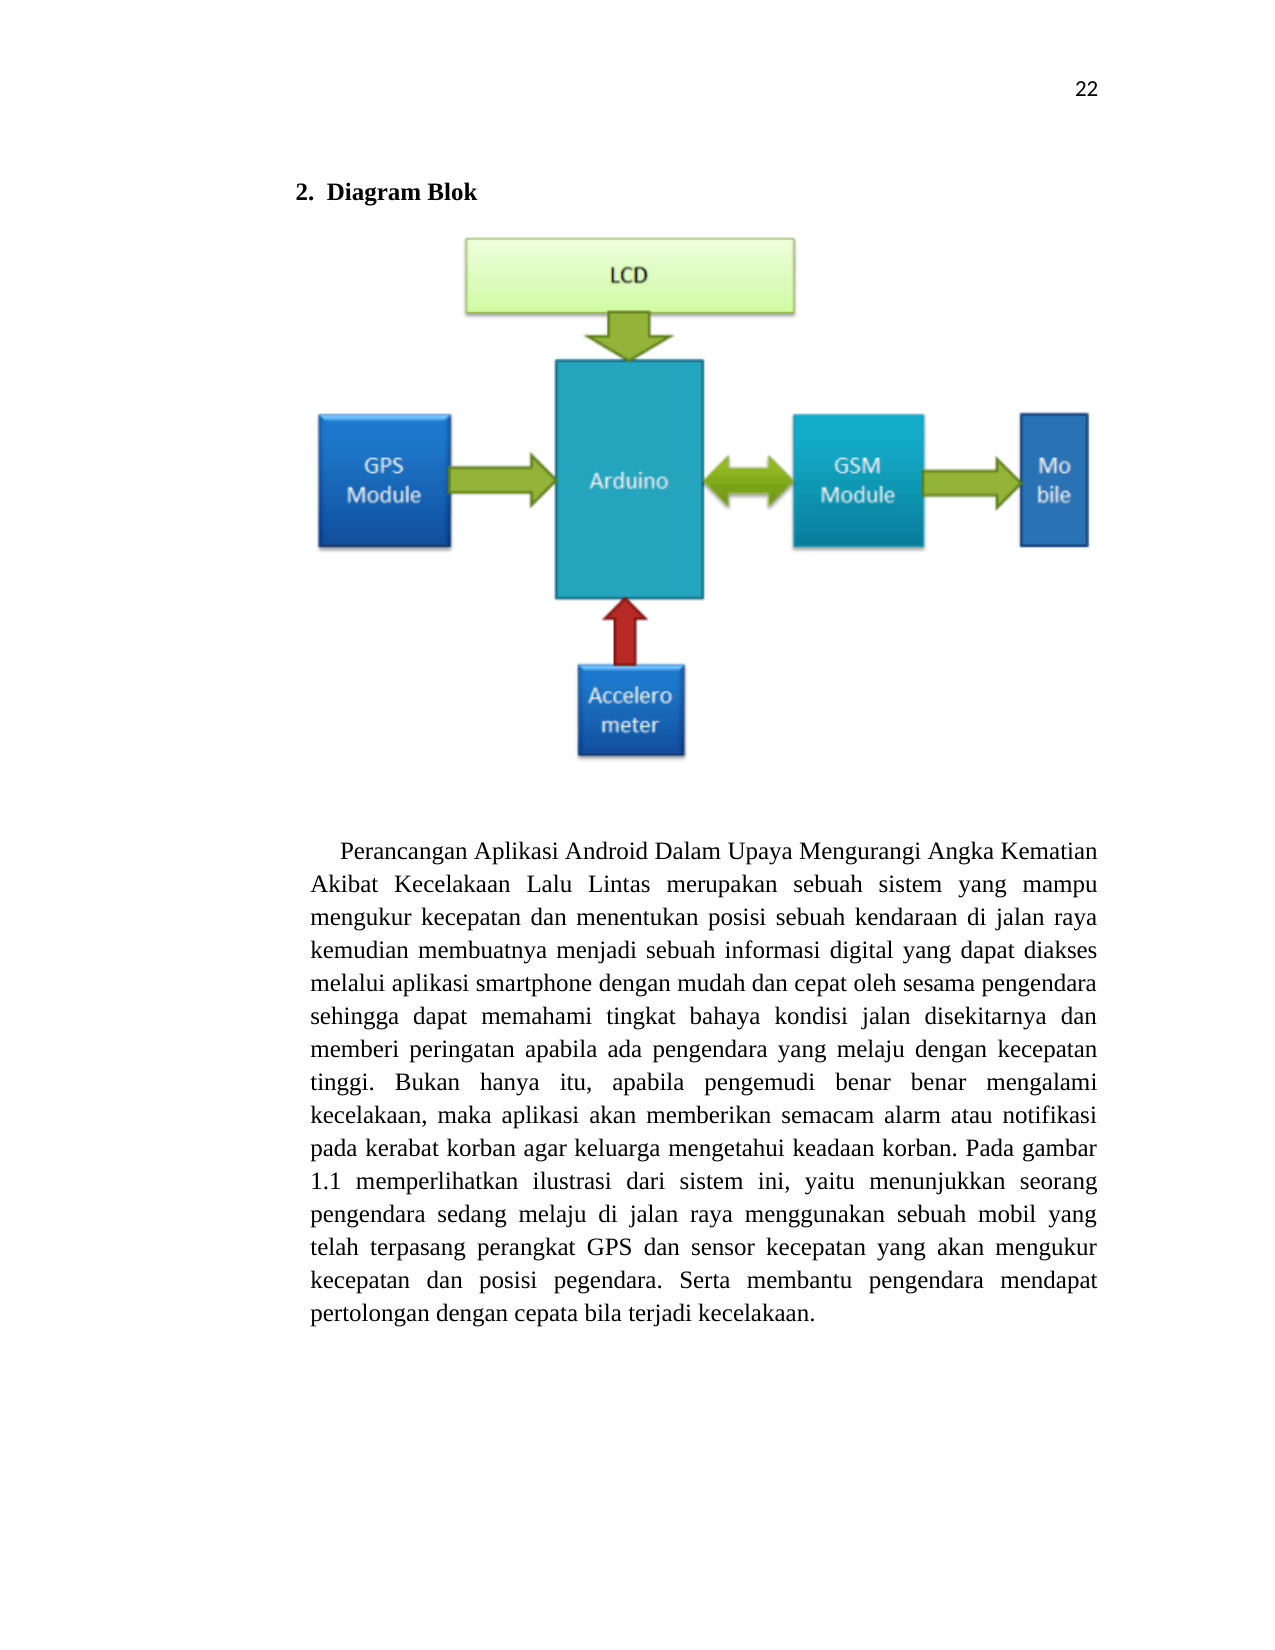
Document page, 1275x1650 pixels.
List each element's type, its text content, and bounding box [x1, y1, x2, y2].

text Perancangan Aplikasi Android Dalam Upaya Mengurangi Angka Kematian Akibat Kecelakaan Lalu Lintas merupakan sebuah sistem yang mampu mengukur kecepatan dan menentukan posisi sebuah kendaraan di jalan raya kemudian membuatnya menjadi sebuah informasi digital yang dapat diakses melalui aplikasi smartphone dengan mudah dan cepat oleh sesama pengendara sehingga dapat memahami tingkat bahaya kondisi jalan disekitarnya dan memberi peringatan apabila ada pengendara yang melaju dengan kecepatan tinggi. Bukan hanya itu, apabila pengemudi benar benar mengalami kecelakaan, maka aplikasi akan memberikan semacam alarm atau notifikasi pada kerabat korban agar keluarga mengetahui keadaan korban. Pada gambar 1.1 memperlihatkan ilustrasi dari sistem ini, yaitu menunjukkan seorang pengendara sedang melaju di jalan raya menggunakan sebuah mobil yang telah terpasang perangkat GPS dan sensor kecepatan yang akan mengukur kecepatan dan posisi pegendara. Serta membantu pengendara mendapat pertolongan dengan cepata bila terjadi kecelakaan. [310, 836, 1098, 1327]
picture [312, 237, 1094, 762]
text 2. Diagram Blok [295, 177, 1098, 206]
